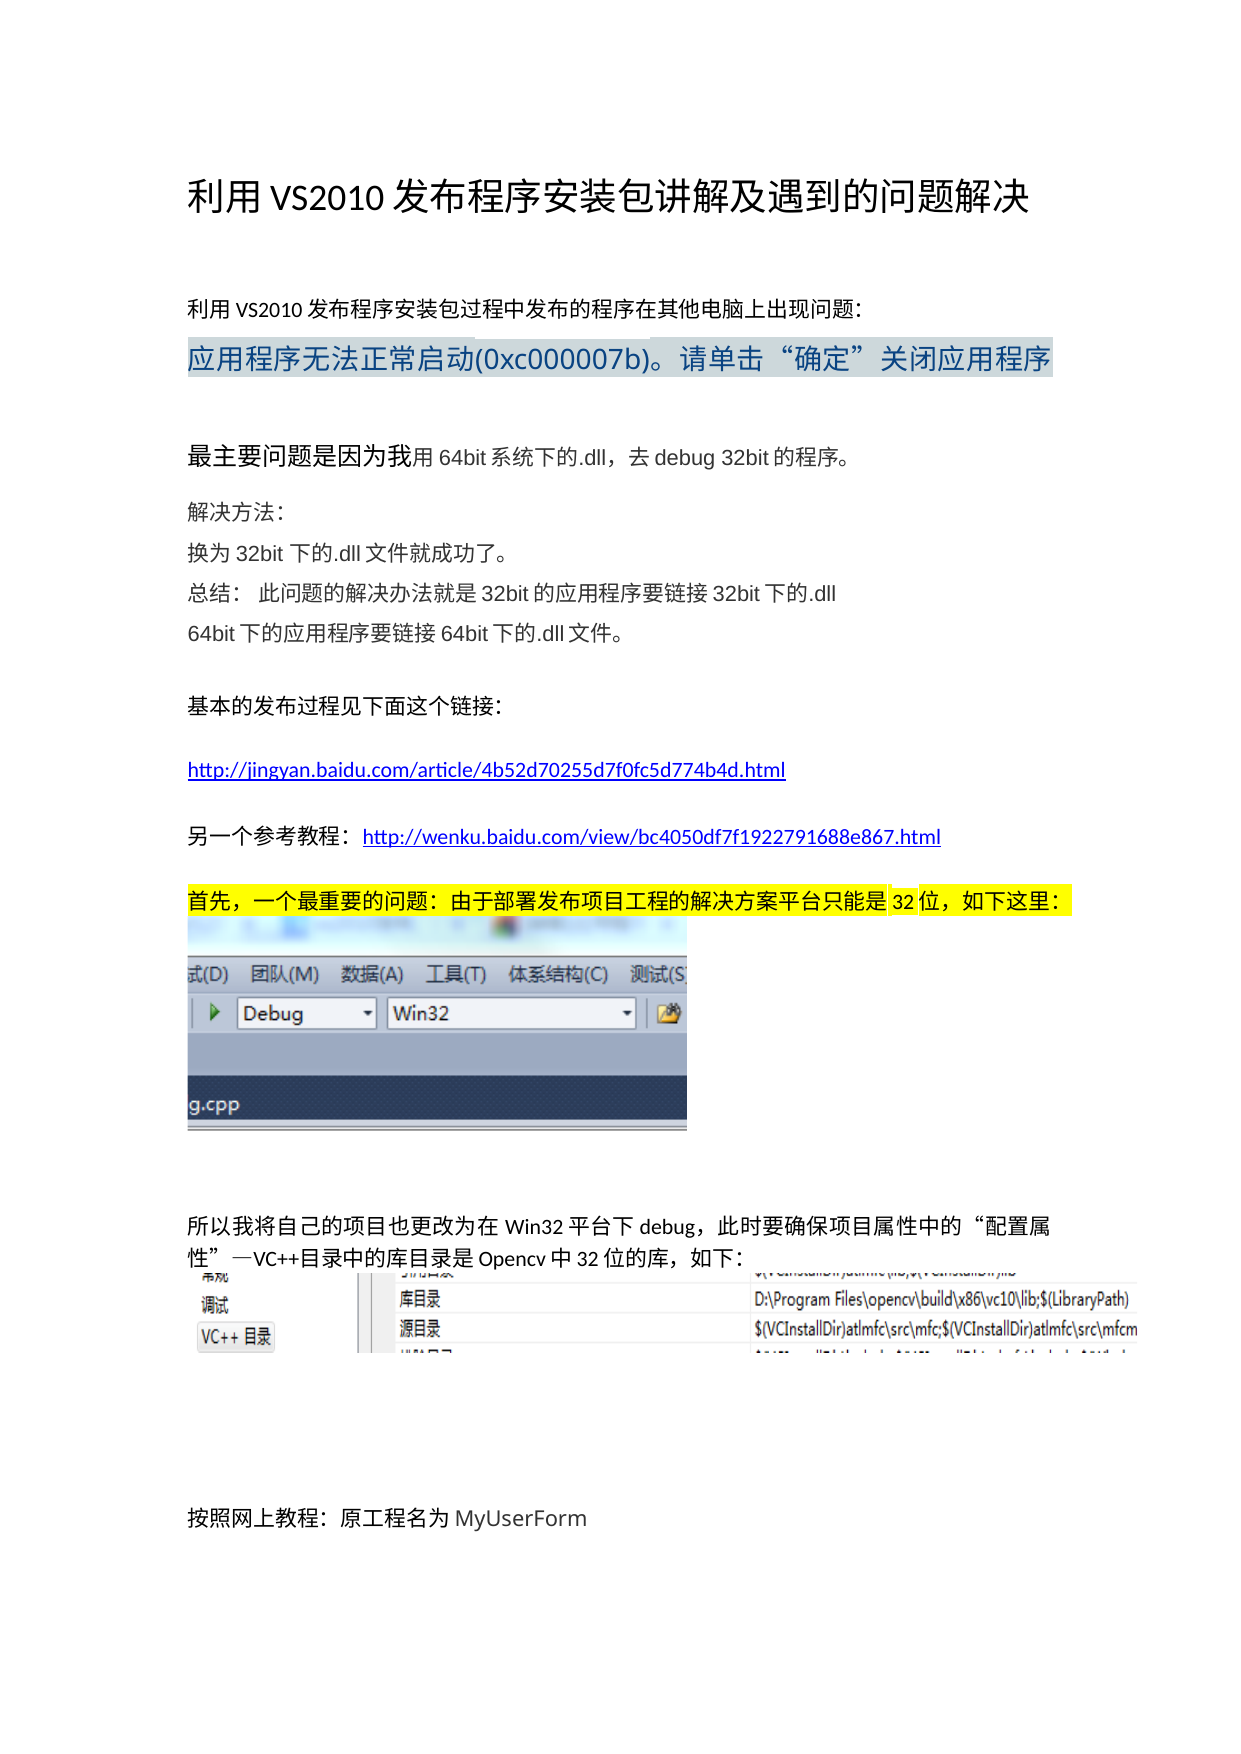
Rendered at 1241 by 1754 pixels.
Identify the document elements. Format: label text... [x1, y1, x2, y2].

text 按照网上教程：原工程名为MyUserForm [187, 1501, 1053, 1533]
picture [187, 916, 687, 1153]
text 所以我将自己的项目也更改为在Win32平台下debug，此时要确保项目属性中的“配置属性”—VC++目录中的库目录是Opencv中32位的库，如下： [187, 1208, 1053, 1273]
text 换为32bit 下的.dll文件就成功了。 [187, 535, 1053, 568]
picture [187, 1273, 1138, 1353]
text 总结： 此问题的解决办法就是32bit的应用程序要链接32bit下的.dll [187, 575, 1053, 608]
text 64bit下的应用程序要链接64bit下的.dll文件。 [187, 616, 1053, 648]
text 另一个参考教程：http://wenku.baidu.com/view/bc4050df7f1922791688e867.html [187, 818, 1053, 851]
text http://jingyan.baidu.com/article/4b52d70255d7f0fc5d774b4d.html [187, 753, 1053, 786]
text 基本的发布过程见下面这个链接： [187, 688, 1053, 721]
text 应用程序无法正常启动(0xc000007b)。请单击“确定”关闭应用程序。 [187, 324, 1053, 422]
text 解决方法： [187, 495, 1053, 527]
text 最主要问题是因为我用64bit系统下的.dll，去debug 32bit的程序。 [187, 422, 1053, 487]
text 首先，一个最重要的问题：由于部署发布项目工程的解决方案平台只能是32位，如下这里： [187, 883, 1053, 916]
text 利用VS2010发布程序安装包讲解及遇到的问题解决 [187, 162, 1053, 227]
text 利用VS2010发布程序安装包过程中发布的程序在其他电脑上出现问题： [187, 292, 1053, 324]
